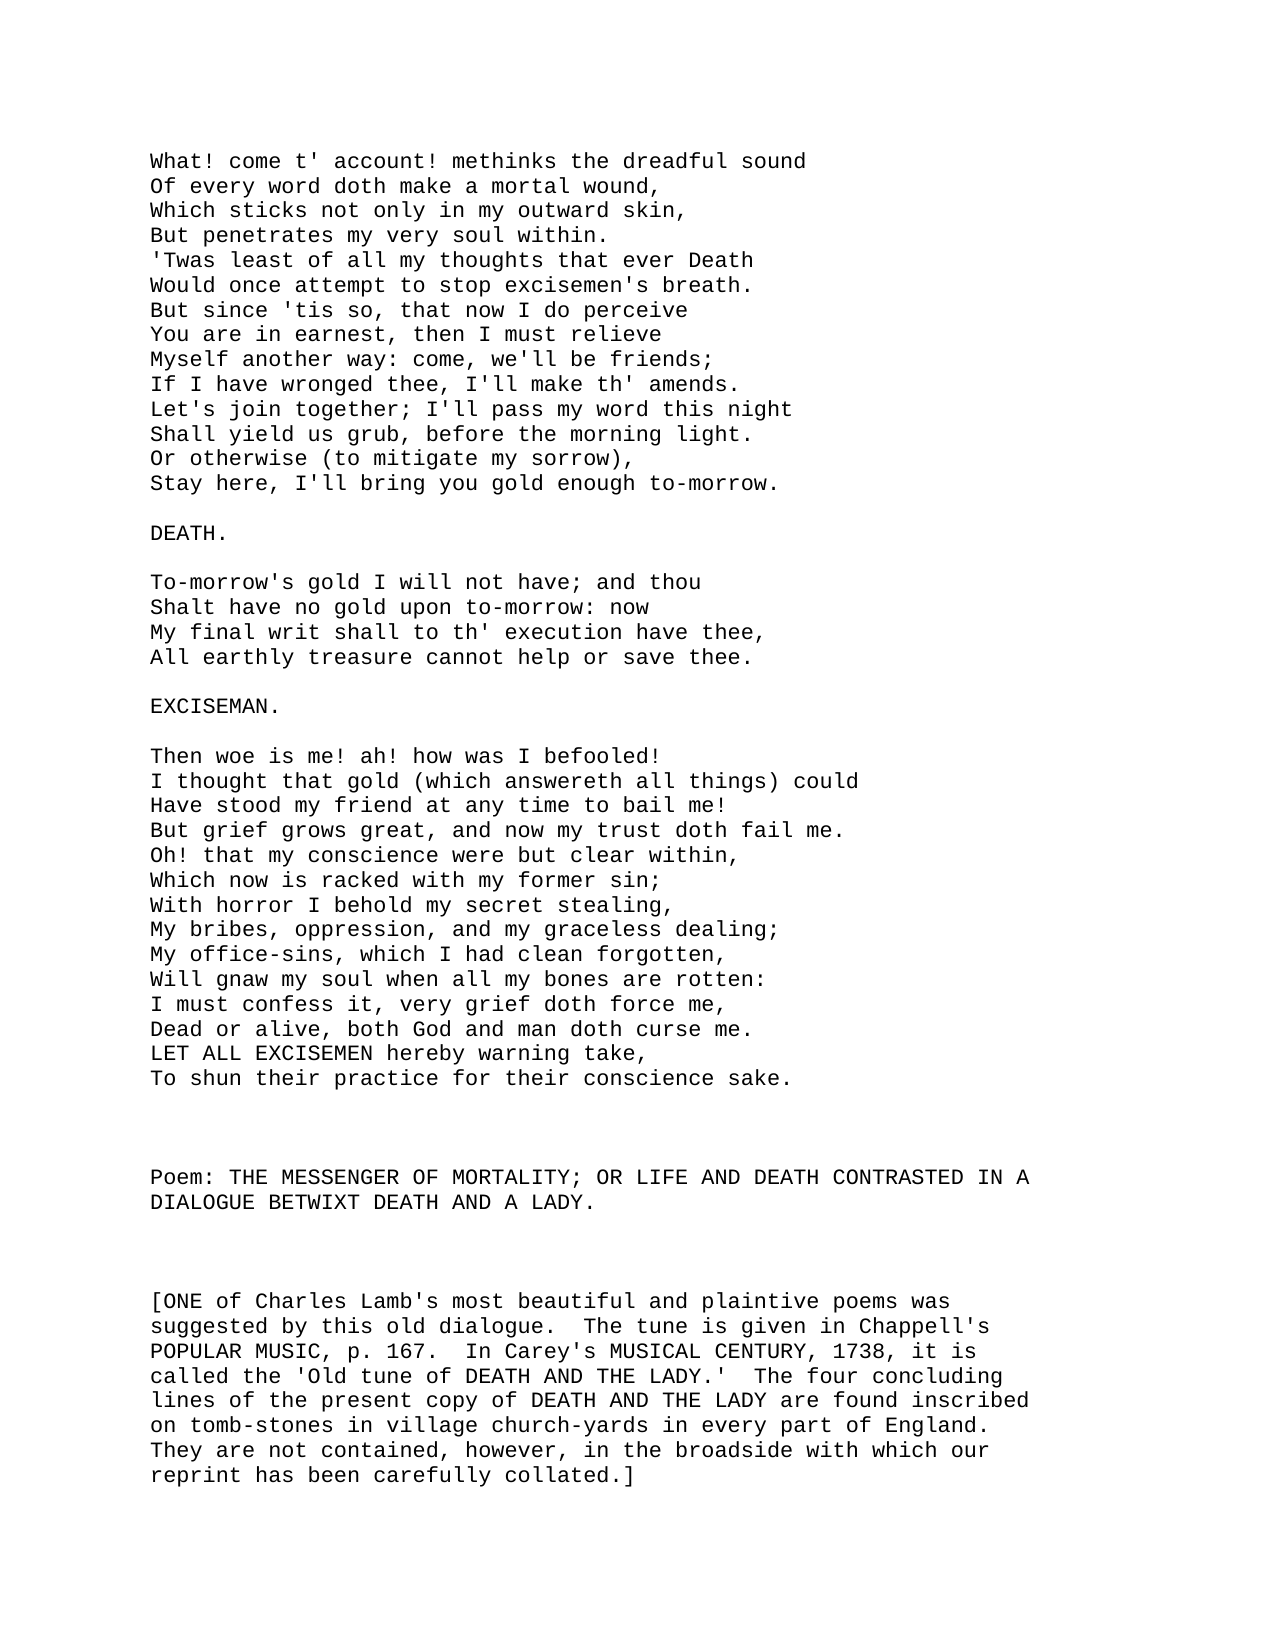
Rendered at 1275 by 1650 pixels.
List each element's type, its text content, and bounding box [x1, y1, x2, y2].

text Or otherwise (to mitigate my sorrow), [150, 447, 1125, 472]
text Shalt have no gold upon to-morrow: now [150, 596, 1125, 621]
text 'Twas least of all my thoughts that ever Death [150, 249, 1125, 274]
text POPULAR MUSIC, p. 167. In Carey's MUSICAL CENTURY, 1738, it is [150, 1340, 1125, 1365]
text Of every word doth make a mortal wound, [150, 175, 1125, 199]
text Have stood my friend at any time to bail me! [150, 794, 1125, 819]
text Then woe is me! ah! how was I befooled! [150, 745, 1125, 770]
text called the 'Old tune of DEATH AND THE LADY.' The four concluding [150, 1365, 1125, 1389]
text With horror I behold my secret stealing, [150, 894, 1125, 918]
text To-morrow's gold I will not have; and thou [150, 571, 1125, 596]
text lines of the present copy of DEATH AND THE LADY are found inscribed [150, 1389, 1125, 1414]
text But grief grows great, and now my trust doth fail me. [150, 819, 1125, 844]
text I thought that gold (which answereth all things) could [150, 770, 1125, 794]
text My final writ shall to th' execution have thee, [150, 621, 1125, 646]
text reprint has been carefully collated.] [150, 1464, 1125, 1489]
text To shun their practice for their conscience sake. [150, 1067, 1125, 1092]
text All earthly treasure cannot help or save thee. [150, 646, 1125, 671]
text Poem: THE MESSENGER OF MORTALITY; OR LIFE AND DEATH CONTRASTED IN A [150, 1166, 1125, 1191]
text DEATH. [150, 522, 1125, 547]
text But penetrates my very soul within. [150, 224, 1125, 249]
text Which now is racked with my former sin; [150, 869, 1125, 894]
text If I have wronged thee, I'll make th' amends. [150, 373, 1125, 398]
text suggested by this old dialogue. The tune is given in Chappell's [150, 1315, 1125, 1340]
text Myself another way: come, we'll be friends; [150, 348, 1125, 373]
text What! come t' account! methinks the dreadful sound [150, 150, 1125, 175]
text Which sticks not only in my outward skin, [150, 199, 1125, 224]
text DIALOGUE BETWIXT DEATH AND A LADY. [150, 1191, 1125, 1216]
text I must confess it, very grief doth force me, [150, 993, 1125, 1018]
text Will gnaw my soul when all my bones are rotten: [150, 968, 1125, 993]
text [ONE of Charles Lamb's most beautiful and plaintive poems was [150, 1290, 1125, 1315]
text on tomb-stones in village church-yards in every part of England. [150, 1414, 1125, 1439]
text You are in earnest, then I must relieve [150, 323, 1125, 348]
text Dead or alive, both God and man doth curse me. [150, 1018, 1125, 1042]
text They are not contained, however, in the broadside with which our [150, 1439, 1125, 1464]
text Oh! that my conscience were but clear within, [150, 844, 1125, 869]
text My bribes, oppression, and my graceless dealing; [150, 918, 1125, 943]
text My office-sins, which I had clean forgotten, [150, 943, 1125, 968]
text Let's join together; I'll pass my word this night [150, 398, 1125, 423]
text But since 'tis so, that now I do perceive [150, 299, 1125, 323]
text LET ALL EXCISEMEN hereby warning take, [150, 1042, 1125, 1067]
text Would once attempt to stop excisemen's breath. [150, 274, 1125, 299]
text Stay here, I'll bring you gold enough to-morrow. [150, 472, 1125, 497]
text Shall yield us grub, before the morning light. [150, 423, 1125, 447]
text EXCISEMAN. [150, 695, 1125, 720]
